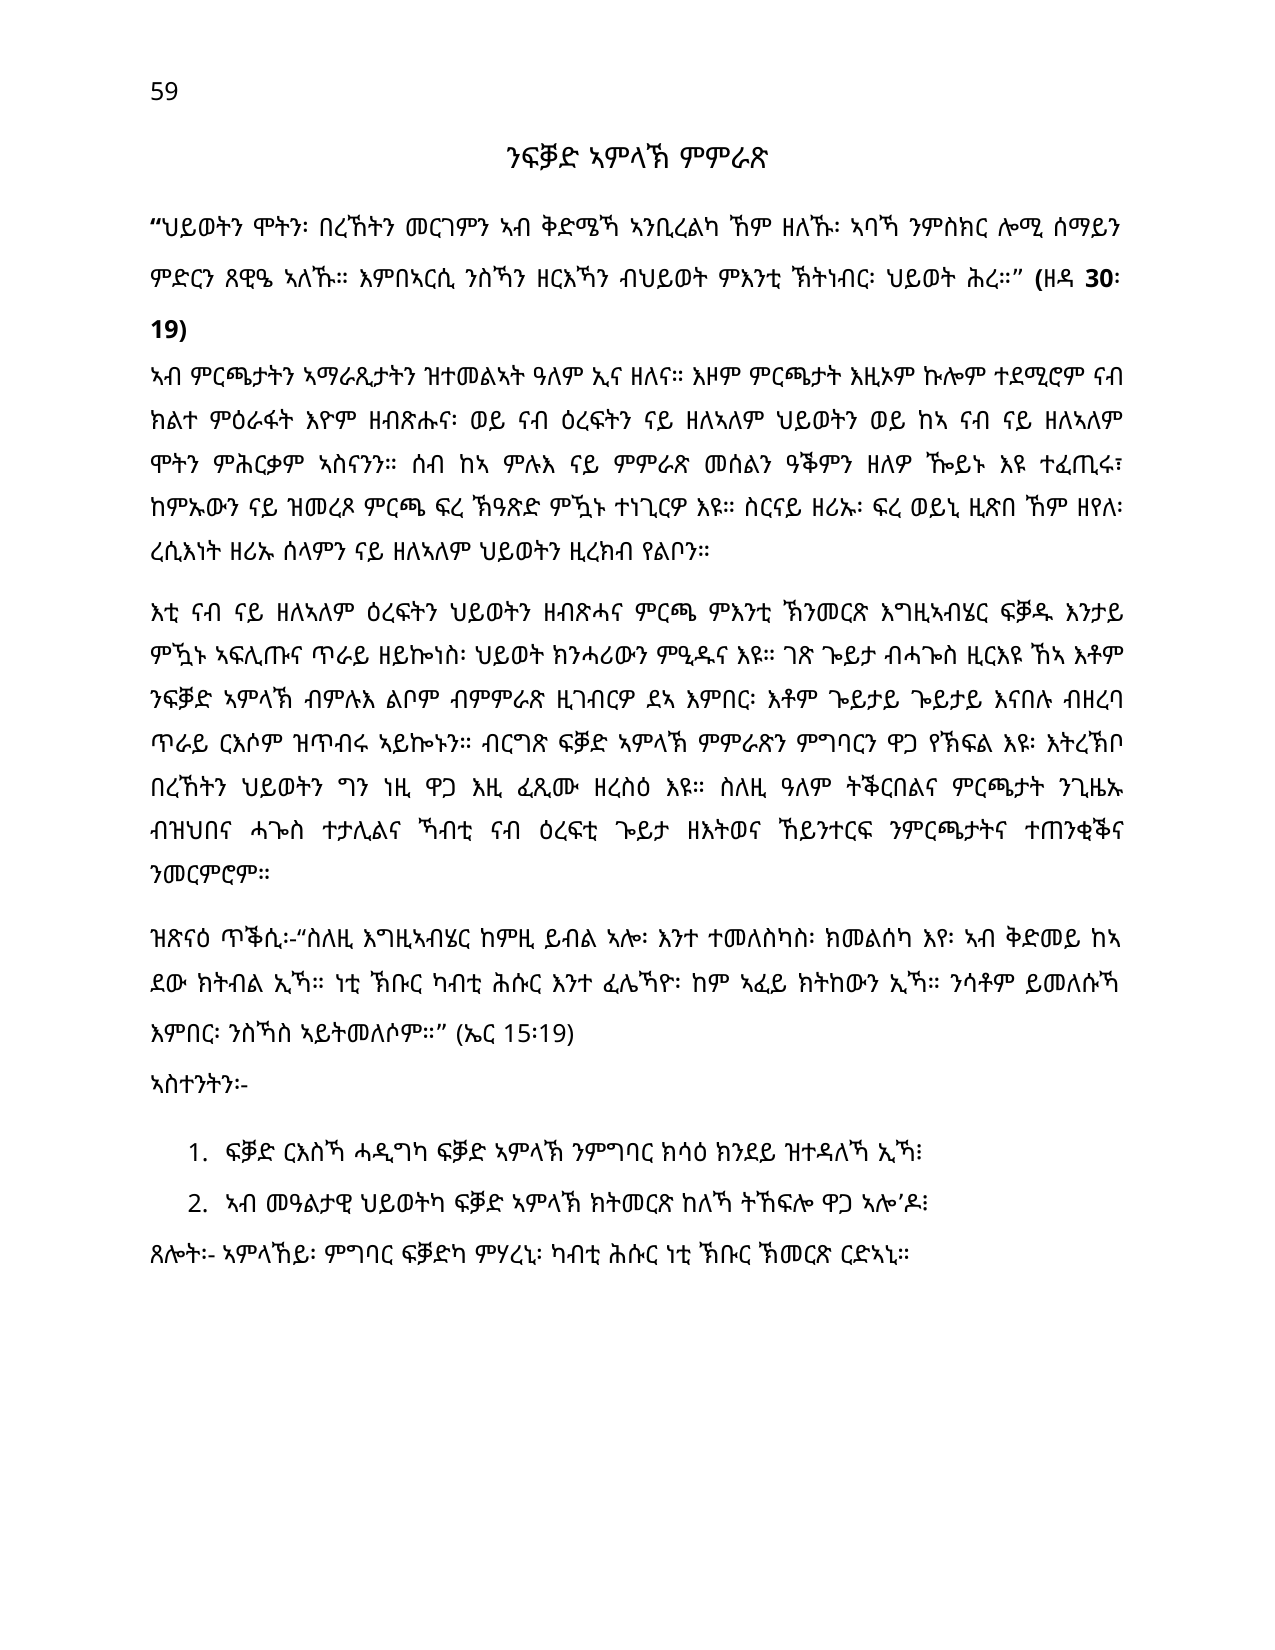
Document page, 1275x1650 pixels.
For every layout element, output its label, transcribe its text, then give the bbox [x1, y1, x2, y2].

list ኣብ መዓልታዊ ህይወትካ ፍቓድ ኣምላኽ ክትመርጽ ከለኻ ትኸፍሎ ዋጋ ኣሎ’ዶ፧ [187, 1185, 1125, 1219]
text “ህይወትን ሞትን፡ በረኸትን መርገምን ኣብ ቅድሜኻ ኣንቢረልካ ኸም ዘለኹ፡ ኣባኻ ንምስክር ሎሚ ሰማይን ምድርን ጸዊዔ ኣለኹ። እምበኣርሲ ንስኻን ዘርእኻን ብህይወት ምእንቲ ኽትነብር፡ ህይወት ሕረ።” (ዘዳ 30፡19) [150, 209, 1120, 345]
text ኣብ ምርጫታትን ኣማራጺታትን ዝተመልኣት ዓለም ኢና ዘለና። እዞም ምርጫታት እዚኦም ኩሎም ተደሚሮም ናብ ክልተ ምዕራፋት እዮም ዘብጽሑና፡ ወይ ናብ ዕረፍትን ናይ ዘለኣለም ህይወትን ወይ ከኣ ናብ ናይ ዘለኣለም ሞትን ምሕርቃም ኣስናንን። ሰብ ከኣ ምሉእ ናይ ምምራጽ መሰልን ዓቕምን ዘለዎ ዀይኑ እዩ ተፈጢሩ፣ ከምኡውን ናይ ዝመረጾ ምርጫ ፍረ ኽዓጽድ ምዃኑ ተነጊርዎ እዩ። ስርናይ ዘሪኡ፡ ፍረ ወይኒ ዚጽበ ኸም ዘየለ፡ ረሲእነት ዘሪኡ ሰላምን ናይ ዘለኣለም ህይወትን ዚረክብ የልቦን። [150, 362, 1125, 566]
text ጸሎት፡- ኣምላኸይ፡ ምግባር ፍቓድካ ምሃረኒ፡ ካብቲ ሕሱር ነቲ ኽቡር ኽመርጽ ርድኣኒ። [150, 1236, 1125, 1270]
text እቲ ናብ ናይ ዘለኣለም ዕረፍትን ህይወትን ዘብጽሓና ምርጫ ምእንቲ ኽንመርጽ እግዚኣብሄር ፍቓዱ እንታይ ምዃኑ ኣፍሊጡና ጥራይ ዘይኰነስ፡ ህይወት ክንሓሪውን ምዒዱና እዩ። ገጽ ጐይታ ብሓጐስ ዚርእዩ ኸኣ እቶም ንፍቓድ ኣምላኽ ብምሉእ ልቦም ብምምራጽ ዚገብርዎ ደኣ እምበር፡ እቶም ጐይታይ ጐይታይ እናበሉ ብዘረባ ጥራይ ርእሶም ዝጥብሩ ኣይኰኑን። ብርግጽ ፍቓድ ኣምላኽ ምምራጽን ምግባርን ዋጋ የኽፍል እዩ፡ እትረኽቦ በረኸትን ህይወትን ግን ነዚ ዋጋ እዚ ፈጺሙ ዘረስዕ እዩ። ስለዚ ዓለም ትቕርበልና ምርጫታት ንጊዜኡ ብዝህበና ሓጐስ ተታሊልና ኻብቲ ናብ ዕረፍቲ ጐይታ ዘእትወና ኸይንተርፍ ንምርጫታትና ተጠንቂቕና ንመርምሮም። [150, 598, 1125, 889]
text ንፍቓድ ኣምላኽ ምምራጽ [150, 142, 1125, 176]
text 59 [150, 74, 1125, 108]
list ፍቓድ ርእስኻ ሓዲግካ ፍቓድ ኣምላኽ ንምግባር ክሳዕ ክንደይ ዝተዳለኻ ኢኻ፧ [187, 1134, 1125, 1168]
text ኣስተንትን፡- [150, 1066, 1125, 1101]
text ዝጽናዕ ጥቕሲ፡-“ስለዚ እግዚኣብሄር ከምዚ ይብል ኣሎ፡ እንተ ተመለስካስ፡ ክመልሰካ እየ፡ ኣብ ቅድመይ ከኣ ደው ክትብል ኢኻ። ነቲ ኽቡር ካብቲ ሕሱር እንተ ፈሌኻዮ፡ ከም ኣፈይ ክትከውን ኢኻ። ንሳቶም ይመለሱኻ እምበር፡ ንስኻስ ኣይትመለሶም።” (ኤር 15፡19) [150, 921, 1120, 1049]
